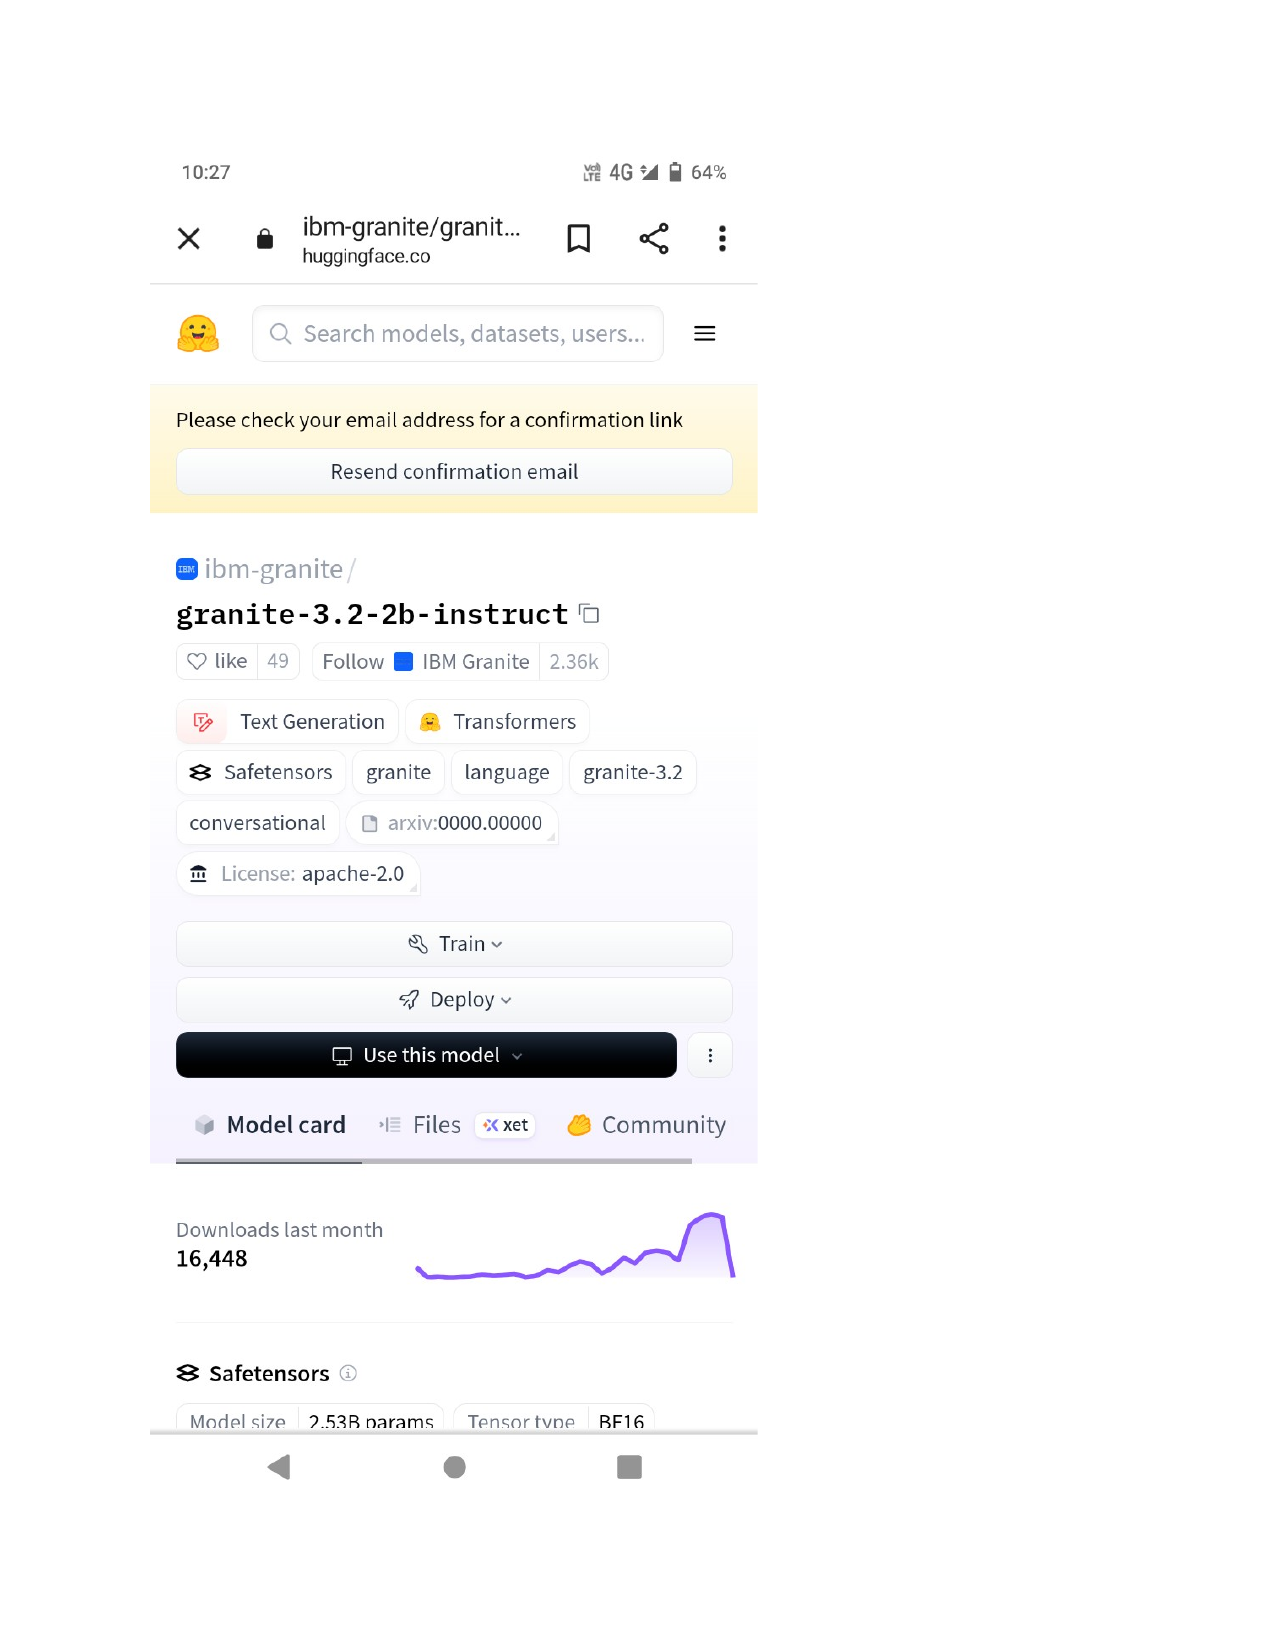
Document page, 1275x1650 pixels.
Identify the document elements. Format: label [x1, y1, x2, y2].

picture [150, 150, 758, 1500]
